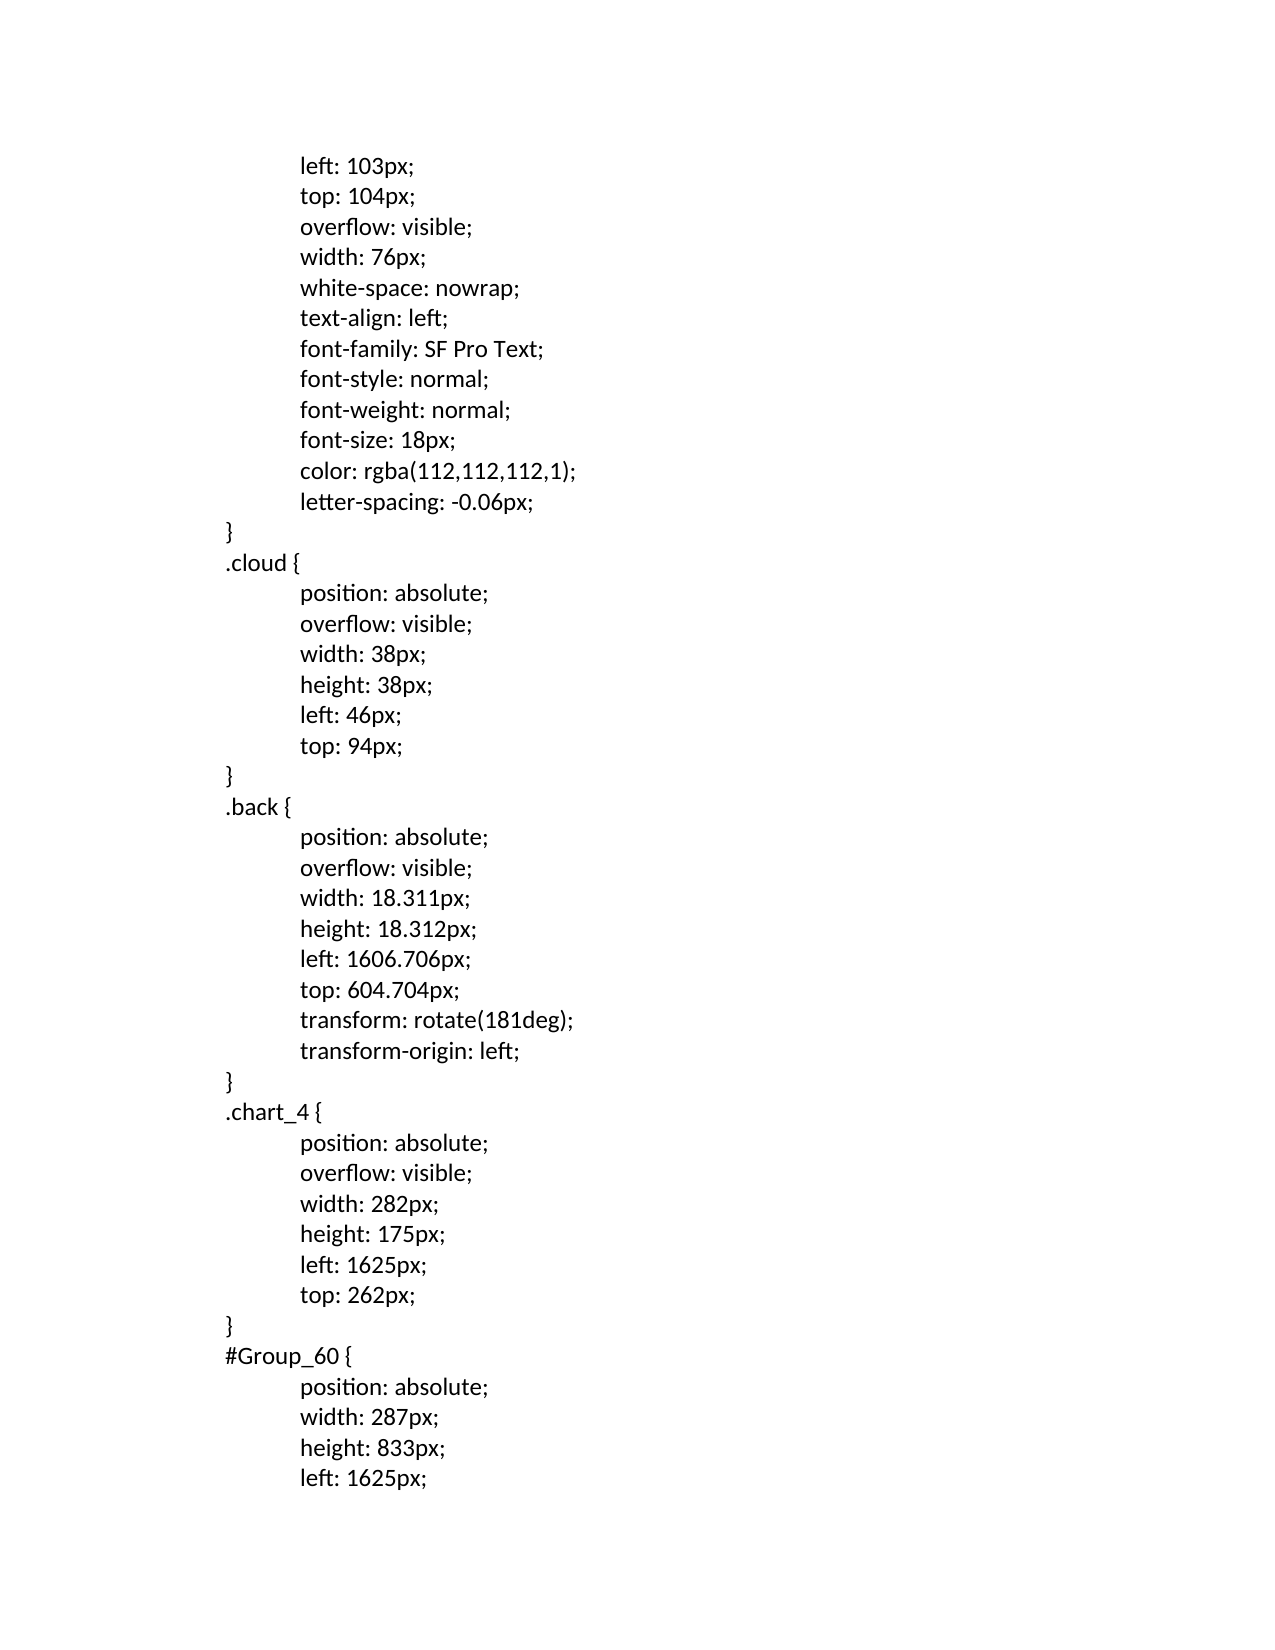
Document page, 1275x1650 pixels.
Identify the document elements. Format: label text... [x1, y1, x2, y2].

text font-family: SF Pro Text; [150, 333, 1125, 364]
text .chart_4 { [150, 1096, 1125, 1127]
text position: absolute; [150, 577, 1125, 608]
text width: 76px; [150, 242, 1125, 272]
text letter-spacing: -0.06px; [150, 486, 1125, 516]
text } [150, 760, 1125, 791]
text text-align: left; [150, 303, 1125, 333]
text height: 833px; [150, 1432, 1125, 1462]
text } [150, 516, 1125, 547]
text left: 1625px; [150, 1249, 1125, 1279]
text .back { [150, 791, 1125, 821]
text font-weight: normal; [150, 394, 1125, 425]
text overflow: visible; [150, 852, 1125, 882]
text font-style: normal; [150, 364, 1125, 394]
text } [150, 1310, 1125, 1340]
text width: 38px; [150, 638, 1125, 669]
text top: 94px; [150, 730, 1125, 760]
text } [150, 1066, 1125, 1096]
text top: 604.704px; [150, 974, 1125, 1004]
text height: 38px; [150, 669, 1125, 699]
text height: 175px; [150, 1218, 1125, 1249]
text position: absolute; [150, 821, 1125, 852]
text width: 282px; [150, 1188, 1125, 1218]
text position: absolute; [150, 1371, 1125, 1401]
text color: rgba(112,112,112,1); [150, 455, 1125, 486]
text #Group_60 { [150, 1340, 1125, 1371]
text top: 262px; [150, 1279, 1125, 1310]
text left: 1625px; [150, 1462, 1125, 1493]
text overflow: visible; [150, 608, 1125, 638]
text left: 103px; [150, 150, 1125, 181]
text transform: rotate(181deg); [150, 1004, 1125, 1035]
text top: 104px; [150, 181, 1125, 211]
text overflow: visible; [150, 1157, 1125, 1188]
text left: 1606.706px; [150, 943, 1125, 974]
text font-size: 18px; [150, 425, 1125, 455]
text height: 18.312px; [150, 913, 1125, 943]
text transform-origin: left; [150, 1035, 1125, 1066]
text white-space: nowrap; [150, 272, 1125, 303]
text overflow: visible; [150, 211, 1125, 242]
text width: 18.311px; [150, 882, 1125, 913]
text width: 287px; [150, 1401, 1125, 1432]
text left: 46px; [150, 699, 1125, 730]
text .cloud { [150, 547, 1125, 577]
text position: absolute; [150, 1127, 1125, 1157]
